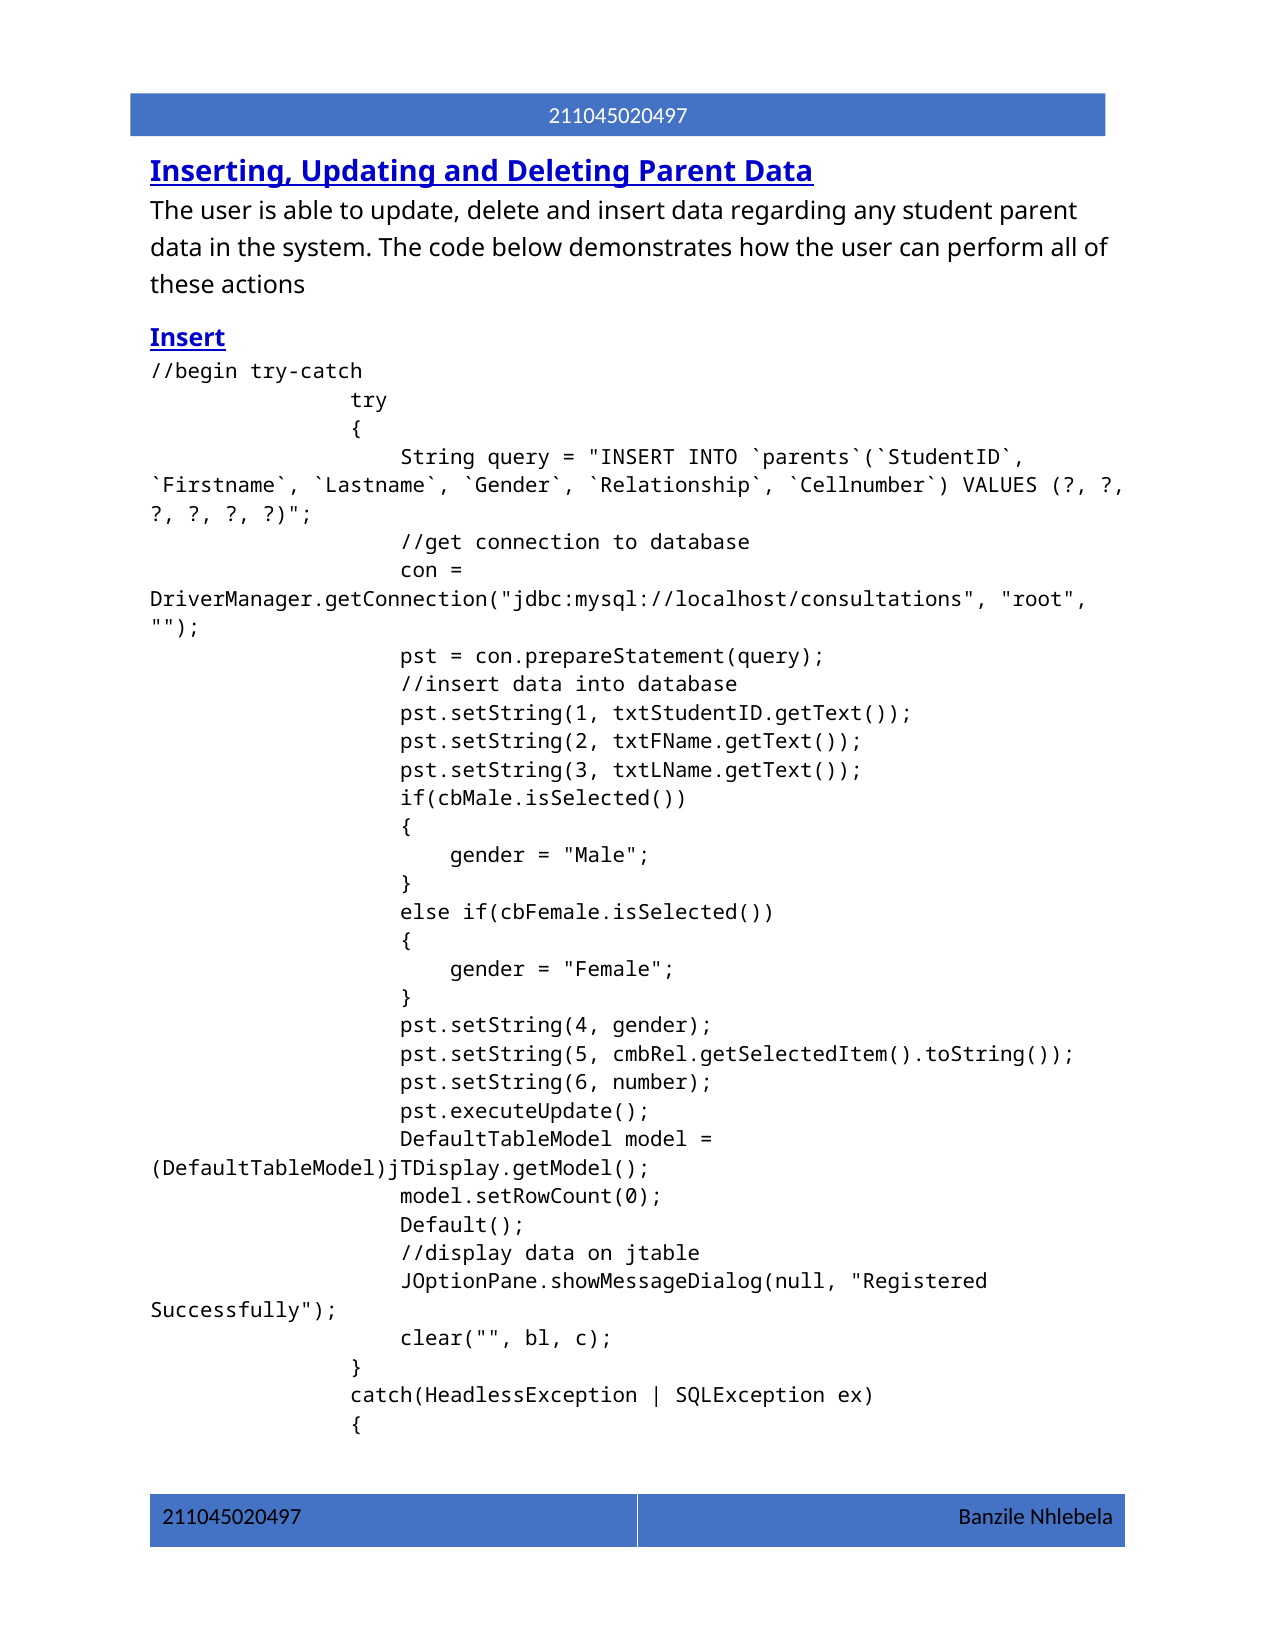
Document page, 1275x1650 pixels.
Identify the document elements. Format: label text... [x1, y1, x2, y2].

text The user is able to update, delete and insert data regarding any student parent data in the system. The code below demonstrates how the user can perform all of these actions [150, 193, 1125, 300]
text pst.setString(4, gender); [150, 1011, 1125, 1039]
text JOptionPane.showMessageDialog(null, "Registered Successfully"); [150, 1267, 1125, 1323]
text pst.setString(1, txtStudentID.getText()); [150, 698, 1125, 726]
text String query = "INSERT INTO `parents`(`StudentID`, `Firstname`, `Lastname`, `Gender`, `Relationship`, `Cellnumber`) VALUES (?, ?, ?, ?, ?, ?)"; [150, 442, 1125, 527]
subtitle Insert [150, 320, 1125, 354]
text pst.executeUpdate(); [150, 1096, 1125, 1124]
text { [150, 413, 1125, 442]
text } [150, 868, 1125, 897]
text try [150, 385, 1125, 413]
text gender = "Male"; [150, 840, 1125, 868]
text pst.setString(5, cmbRel.getSelectedItem().toString()); [150, 1039, 1125, 1067]
text pst.setString(2, txtFName.getText()); [150, 726, 1125, 755]
text } [150, 1352, 1125, 1380]
text { [150, 812, 1125, 840]
text //insert data into database [150, 669, 1125, 698]
text { [150, 1409, 1125, 1437]
text gender = "Female"; [150, 954, 1125, 982]
text pst = con.prepareStatement(query); [150, 641, 1125, 669]
text Default(); [150, 1210, 1125, 1238]
text model.setRowCount(0); [150, 1181, 1125, 1210]
subtitle Inserting, Updating and Deleting Parent Data [150, 150, 1125, 190]
text DefaultTableModel model = (DefaultTableModel)jTDisplay.getModel(); [150, 1124, 1125, 1181]
text con = DriverManager.getConnection("jdbc:mysql://localhost/consultations", "root", ""); [150, 556, 1125, 641]
text clear("", bl, c); [150, 1323, 1125, 1352]
text //get connection to database [150, 527, 1125, 556]
text if(cbMale.isSelected()) [150, 783, 1125, 812]
text //display data on jtable [150, 1238, 1125, 1267]
text //begin try-catch [150, 357, 1125, 385]
text catch(HeadlessException | SQLException ex) [150, 1380, 1125, 1409]
text { [150, 925, 1125, 954]
text pst.setString(3, txtLName.getText()); [150, 755, 1125, 783]
text } [150, 982, 1125, 1011]
text pst.setString(6, number); [150, 1067, 1125, 1096]
text else if(cbFemale.isSelected()) [150, 897, 1125, 925]
